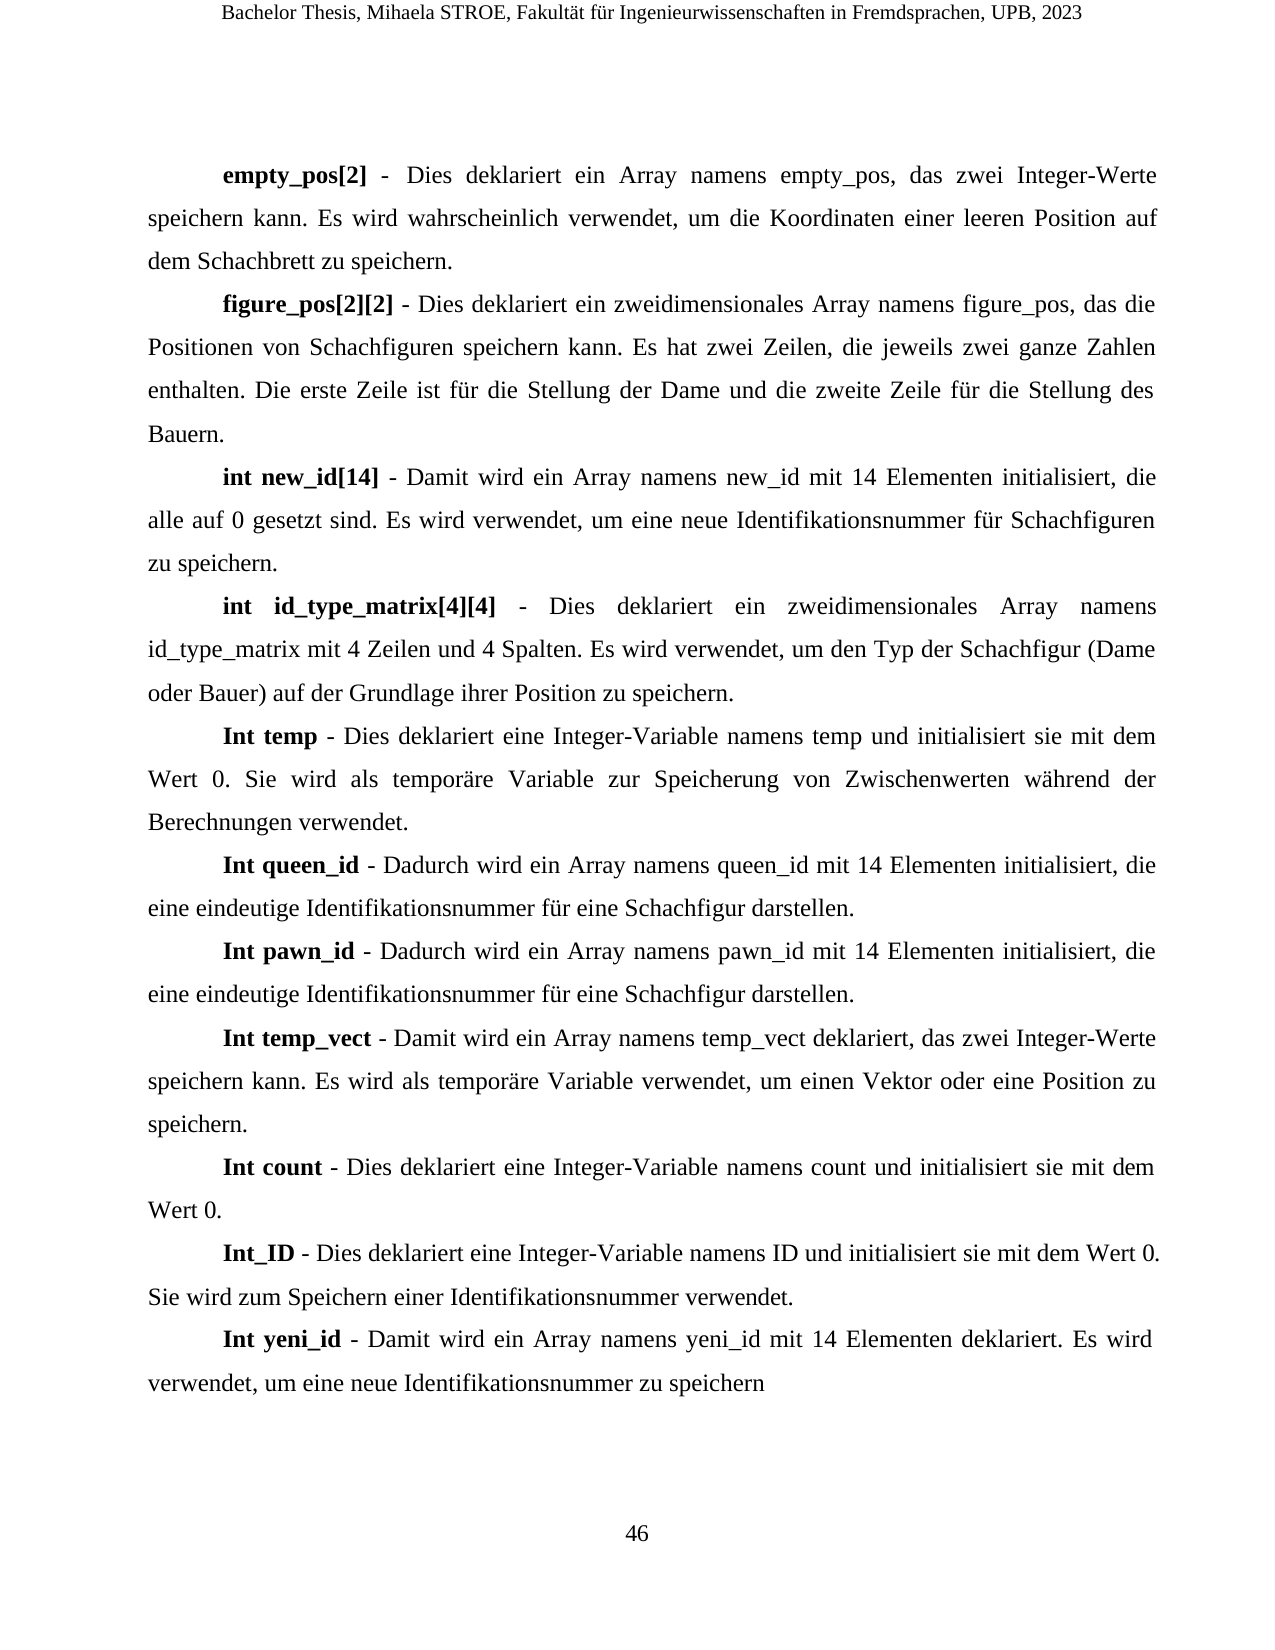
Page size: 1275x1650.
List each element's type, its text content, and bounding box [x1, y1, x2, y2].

text Int yeni_id - Damit wird ein Array namens yeni_id mit 14 Elementen deklariert. Es wird verwendet, um eine neue Identifikationsnummer zu speichern [148, 1324, 1244, 1396]
text Int count - Dies deklariert eine Integer-Variable namens count und initialisiert sie mit dem [223, 1152, 1244, 1181]
text Int temp_vect - Damit wird ein Array namens temp_vect deklariert, das zwei Integer-Werte speichern kann. Es wird als temporäre Variable verwendet, um einen Vektor oder eine Position zu speichern. [148, 1023, 1157, 1138]
text Int temp - Dies deklariert eine Integer-Variable namens temp und initialisiert sie mit dem Wert 0. Sie wird als temporäre Variable zur Speicherung von Zwischenwerten während der Berechnungen verwendet. [148, 721, 1157, 836]
text Int_ID - Dies deklariert eine Integer-Variable namens ID und initialisiert sie mit dem Wert 0. [223, 1238, 1244, 1267]
text Int pawn_id - Dadurch wird ein Array namens pawn_id mit 14 Elementen initialisiert, die eine eindeutige Identifikationsnummer für eine Schachfigur darstellen. [148, 936, 1157, 1008]
text figure_pos[2][2] - Dies deklariert ein zweidimensionales Array namens figure_pos, das die Positionen von Schachfiguren speichern kann. Es hat zwei Zeilen, die jeweils zwei ganze Zahlen enthalten. Die erste Zeile ist für die Stellung der Dame und die zweite Zeile für die Stellung des Bauern. [148, 289, 1157, 447]
text empty_pos[2] - Dies deklariert ein Array namens empty_pos, das zwei Integer-Werte speichern kann. Es wird wahrscheinlich verwendet, um die Koordinaten einer leeren Position auf dem Schachbrett zu speichern. [148, 160, 1158, 275]
text Sie wird zum Speichern einer Identifikationsnummer verwendet. [148, 1282, 1244, 1310]
text Wert 0. [148, 1195, 1244, 1224]
text int id_type_matrix[4][4] - Dies deklariert ein zweidimensionales Array namens id_type_matrix mit 4 Zeilen und 4 Spalten. Es wird verwendet, um den Typ der Schachfigur (Dame oder Bauer) auf der Grundlage ihrer Position zu speichern. [148, 591, 1157, 706]
text Int queen_id - Dadurch wird ein Array namens queen_id mit 14 Elementen initialisiert, die eine eindeutige Identifikationsnummer für eine Schachfigur darstellen. [148, 850, 1157, 922]
text int new_id[14] - Damit wird ein Array namens new_id mit 14 Elementen initialisiert, die alle auf 0 gesetzt sind. Es wird verwendet, um eine neue Identifikationsnummer für Schachfiguren zu speichern. [148, 462, 1157, 577]
